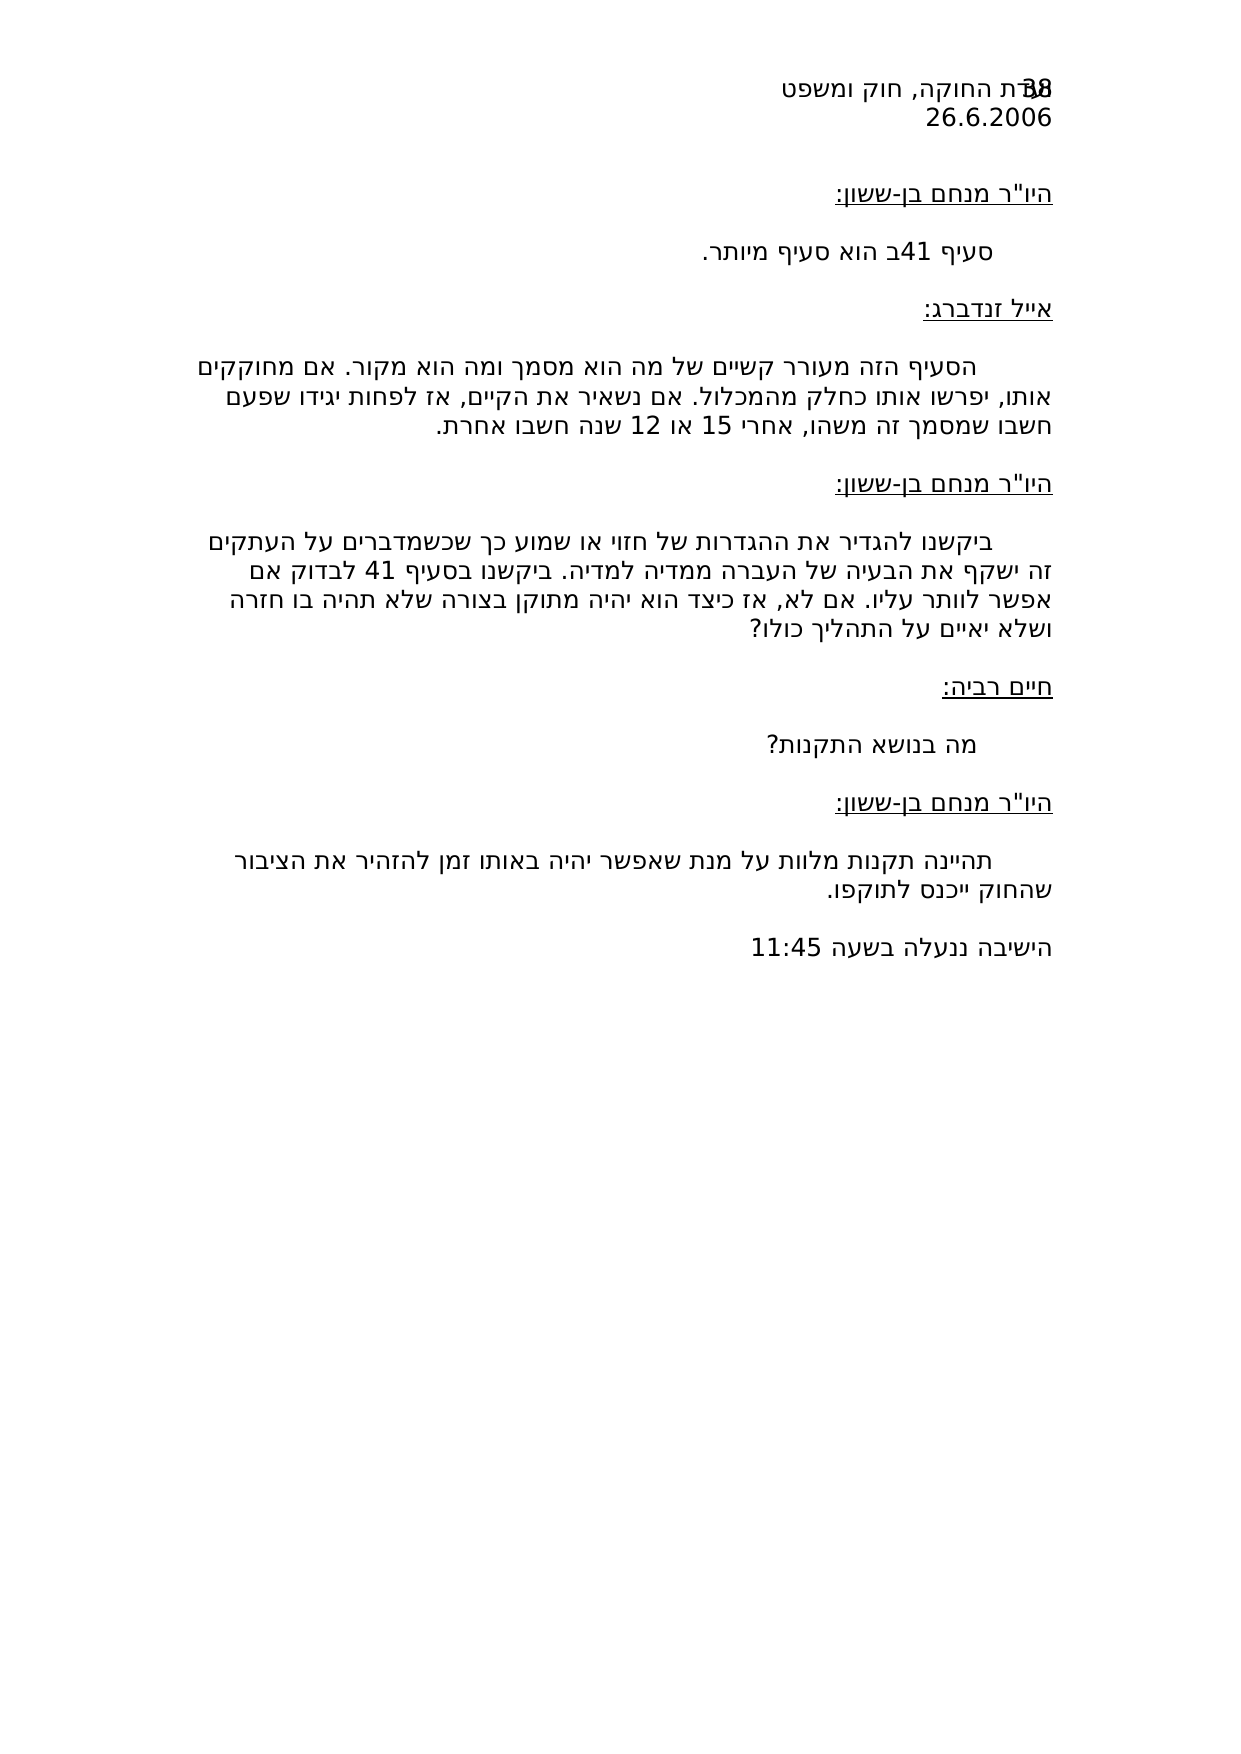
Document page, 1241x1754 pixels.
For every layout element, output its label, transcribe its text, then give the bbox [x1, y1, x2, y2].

text הישיבה ננעלה בשעה 11:45 [187, 933, 1053, 962]
text ביקשנו להגדיר את ההגדרות של חזוי או שמוע כך שכשמדברים על העתקים זה ישקף את הבעיה של העברה ממדיה למדיה. ביקשנו בסעיף 41 לבדוק אם אפשר לוותר עליו. אם לא, אז כיצד הוא יהיה מתוקן בצורה שלא תהיה בו חזרה ושלא יאיים על התהליך כולו? [187, 527, 1053, 643]
text מה בנושא התקנות? [187, 730, 1053, 759]
text היו"ר מנחם בן-ששון: [187, 788, 1053, 817]
text תהיינה תקנות מלוות על מנת שאפשר יהיה באותו זמן להזהיר את הציבור שהחוק ייכנס לתוקפו. [187, 846, 1053, 904]
text הסעיף הזה מעורר קשיים של מה הוא מסמך ומה הוא מקור. אם מחוקקים אותו, יפרשו אותו כחלק מהמכלול. אם נשאיר את הקיים, אז לפחות יגידו שפעם חשבו שמסמך זה משהו, אחרי 15 או 12 שנה חשבו אחרת. [187, 352, 1053, 440]
text אייל זנדברג: [187, 294, 1053, 324]
text חיים רביה: [187, 672, 1053, 701]
text סעיף 41ב הוא סעיף מיותר. [187, 237, 1053, 266]
text היו"ר מנחם בן-ששון: [187, 469, 1053, 498]
text היו"ר מנחם בן-ששון: [187, 179, 1053, 208]
